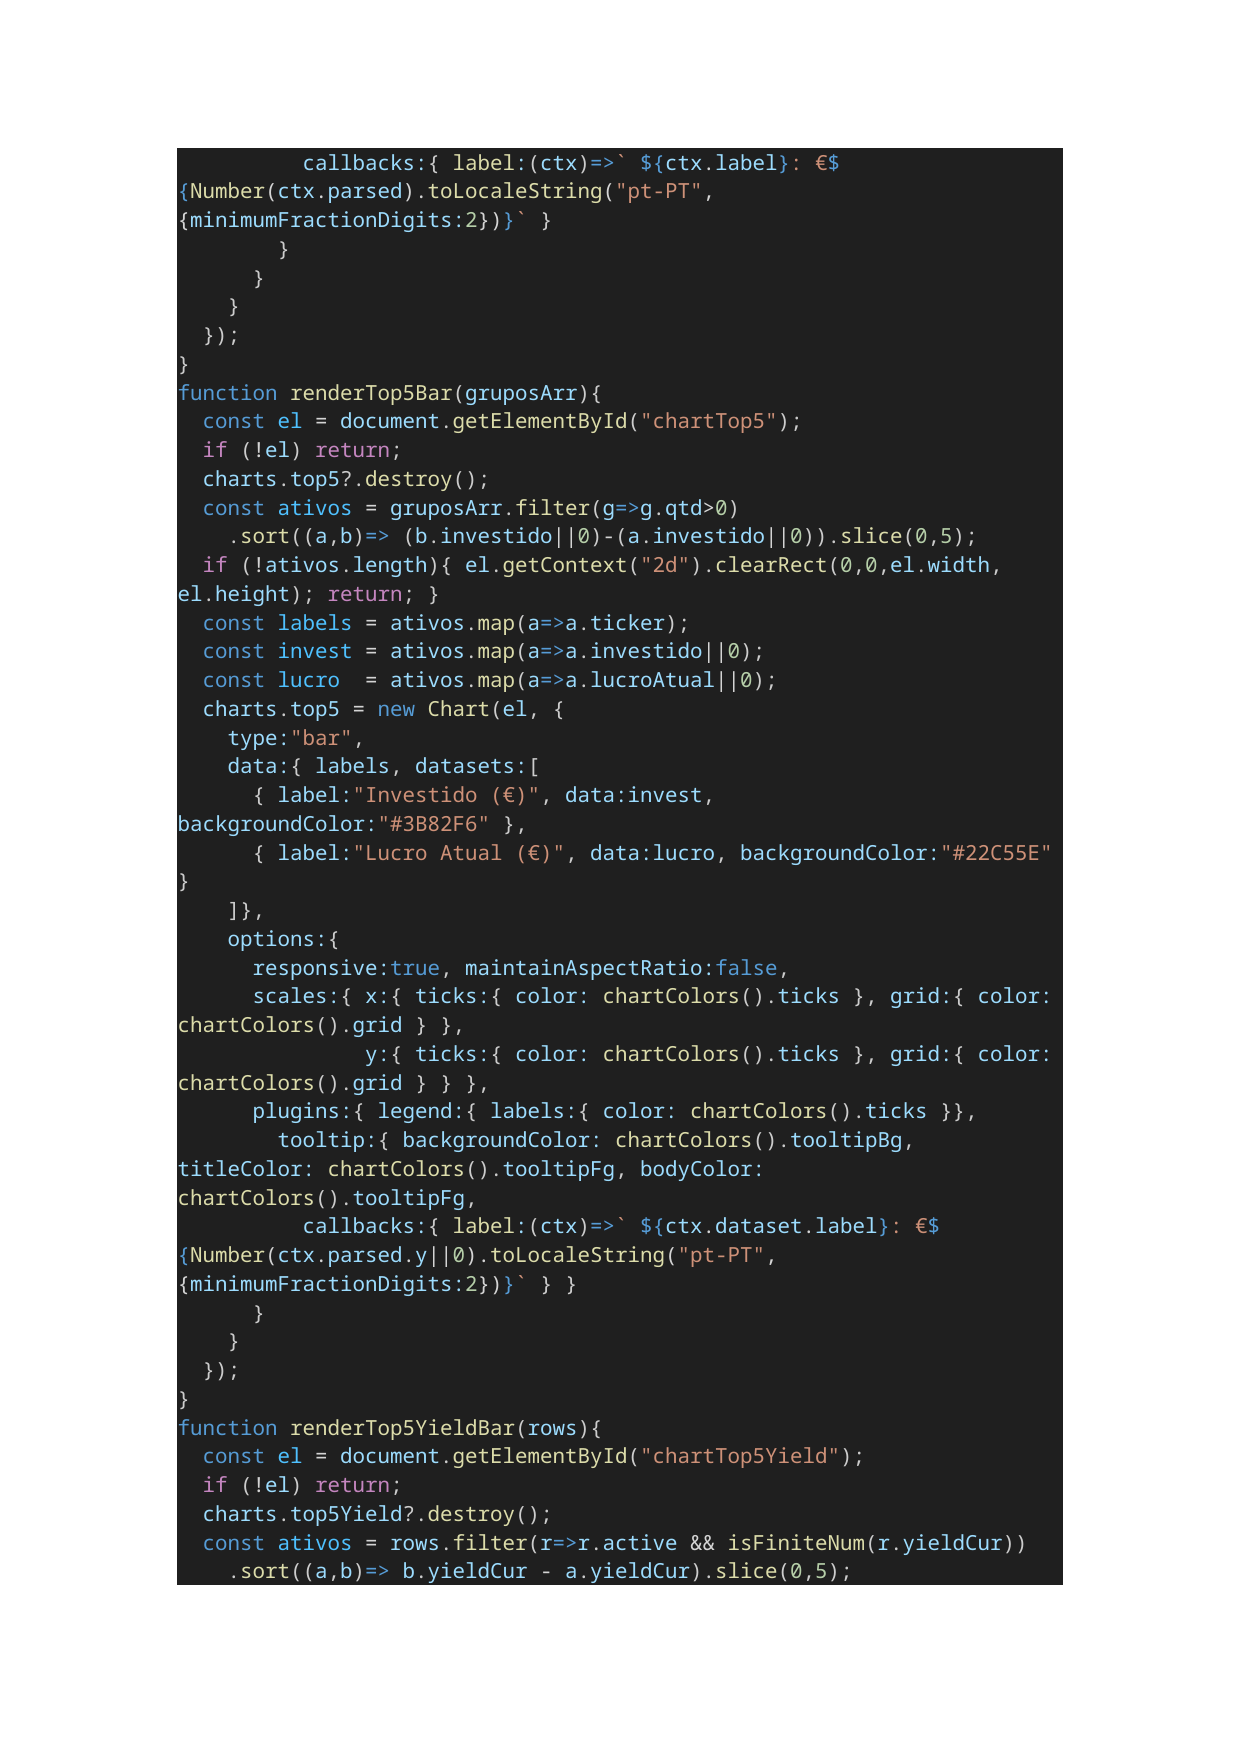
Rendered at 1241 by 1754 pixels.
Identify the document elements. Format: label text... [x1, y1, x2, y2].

text .sort((a,b)=> b.yieldCur - a.yieldCur).slice(0,5); [177, 1556, 1063, 1585]
text responsive:true, maintainAspectRatio:false, [177, 953, 1063, 981]
text } [177, 1384, 1063, 1413]
text const ativos = rows.filter(r=>r.active && isFiniteNum(r.yieldCur)) [177, 1528, 1063, 1556]
text } [177, 291, 1063, 320]
text function renderTop5YieldBar(rows){ [177, 1413, 1063, 1441]
text const labels = ativos.map(a=>a.ticker); [177, 608, 1063, 636]
text options:{ [177, 924, 1063, 953]
text scales:{ x:{ ticks:{ color: chartColors().ticks }, grid:{ color: chartColors().grid } }, [177, 981, 1063, 1039]
text charts.top5?.destroy(); [177, 464, 1063, 493]
text const el = document.getElementById("chartTop5"); [177, 406, 1063, 435]
text function renderTop5Bar(gruposArr){ [177, 378, 1063, 406]
text const invest = ativos.map(a=>a.investido||0); [177, 636, 1063, 665]
text { label:"Investido (€)", data:invest, backgroundColor:"#3B82F6" }, [177, 780, 1063, 838]
text data:{ labels, datasets:[ [177, 751, 1063, 780]
text if (!ativos.length){ el.getContext("2d").clearRect(0,0,el.width, el.height); return; } [177, 550, 1063, 608]
text callbacks:{ label:(ctx)=>` ${ctx.dataset.label}: €${Number(ctx.parsed.y||0).toLocaleString("pt-PT",{minimumFractionDigits:2})}` } } [177, 1211, 1063, 1298]
text plugins:{ legend:{ labels:{ color: chartColors().ticks }}, [177, 1096, 1063, 1125]
text } [177, 234, 1063, 263]
text const el = document.getElementById("chartTop5Yield"); [177, 1441, 1063, 1470]
text }); [177, 1355, 1063, 1384]
text .sort((a,b)=> (b.investido||0)-(a.investido||0)).slice(0,5); [177, 521, 1063, 550]
text if (!el) return; [177, 435, 1063, 464]
text }); [177, 320, 1063, 349]
text ]}, [177, 895, 1063, 924]
text callbacks:{ label:(ctx)=>` ${ctx.label}: €${Number(ctx.parsed).toLocaleString("pt-PT",{minimumFractionDigits:2})}` } [177, 148, 1063, 234]
text y:{ ticks:{ color: chartColors().ticks }, grid:{ color: chartColors().grid } } }, [177, 1039, 1063, 1096]
text } [177, 349, 1063, 378]
text type:"bar", [177, 723, 1063, 751]
text charts.top5Yield?.destroy(); [177, 1499, 1063, 1528]
text charts.top5 = new Chart(el, { [177, 694, 1063, 723]
text tooltip:{ backgroundColor: chartColors().tooltipBg, titleColor: chartColors().tooltipFg, bodyColor: chartColors().tooltipFg, [177, 1125, 1063, 1211]
text } [177, 263, 1063, 291]
text { label:"Lucro Atual (€)", data:lucro, backgroundColor:"#22C55E" } [177, 838, 1063, 895]
text } [177, 1326, 1063, 1355]
text const lucro = ativos.map(a=>a.lucroAtual||0); [177, 665, 1063, 694]
text if (!el) return; [177, 1470, 1063, 1499]
text const ativos = gruposArr.filter(g=>g.qtd>0) [177, 493, 1063, 521]
text } [177, 1298, 1063, 1326]
